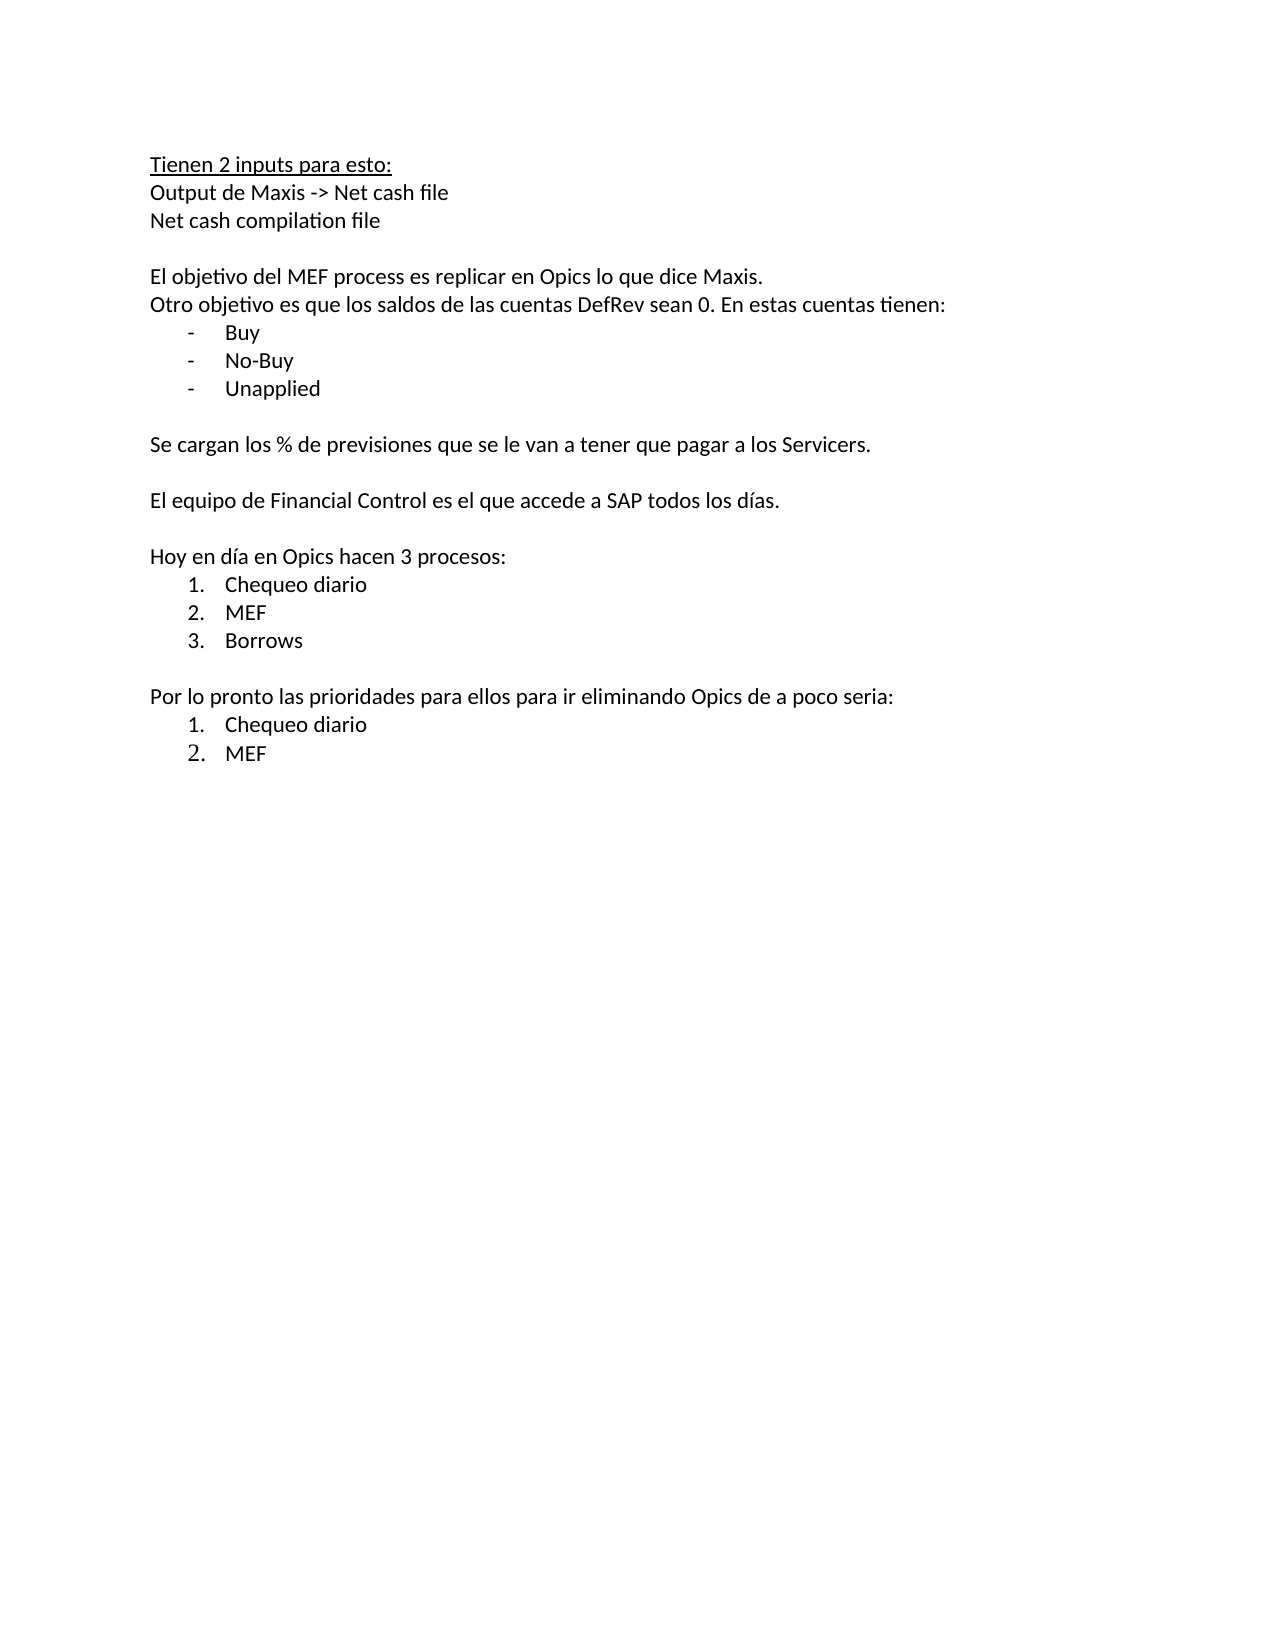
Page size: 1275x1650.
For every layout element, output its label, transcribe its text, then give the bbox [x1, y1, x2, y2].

text Tienen 2 inputs para esto: [150, 150, 1125, 178]
list Buy [187, 318, 1125, 346]
text Se cargan los % de previsiones que se le van a tener que pagar a los Servicers. [150, 430, 1125, 458]
list No-Buy [187, 346, 1125, 374]
text Por lo pronto las prioridades para ellos para ir eliminando Opics de a poco seria: [150, 682, 1125, 710]
list Chequeo diario [187, 570, 1125, 598]
list MEF [187, 598, 1125, 626]
list Borrows [187, 626, 1125, 654]
text Hoy en día en Opics hacen 3 procesos: [150, 542, 1125, 570]
text Otro objetivo es que los saldos de las cuentas DefRev sean 0. En estas cuentas tienen: [150, 290, 1125, 318]
text Output de Maxis -> Net cash file [150, 178, 1125, 206]
text El equipo de Financial Control es el que accede a SAP todos los días. [150, 486, 1125, 514]
list MEF [187, 738, 1125, 767]
text Net cash compilation file [150, 206, 1125, 234]
list Chequeo diario [187, 710, 1125, 738]
text El objetivo del MEF process es replicar en Opics lo que dice Maxis. [150, 262, 1125, 290]
list Unapplied [187, 374, 1125, 402]
